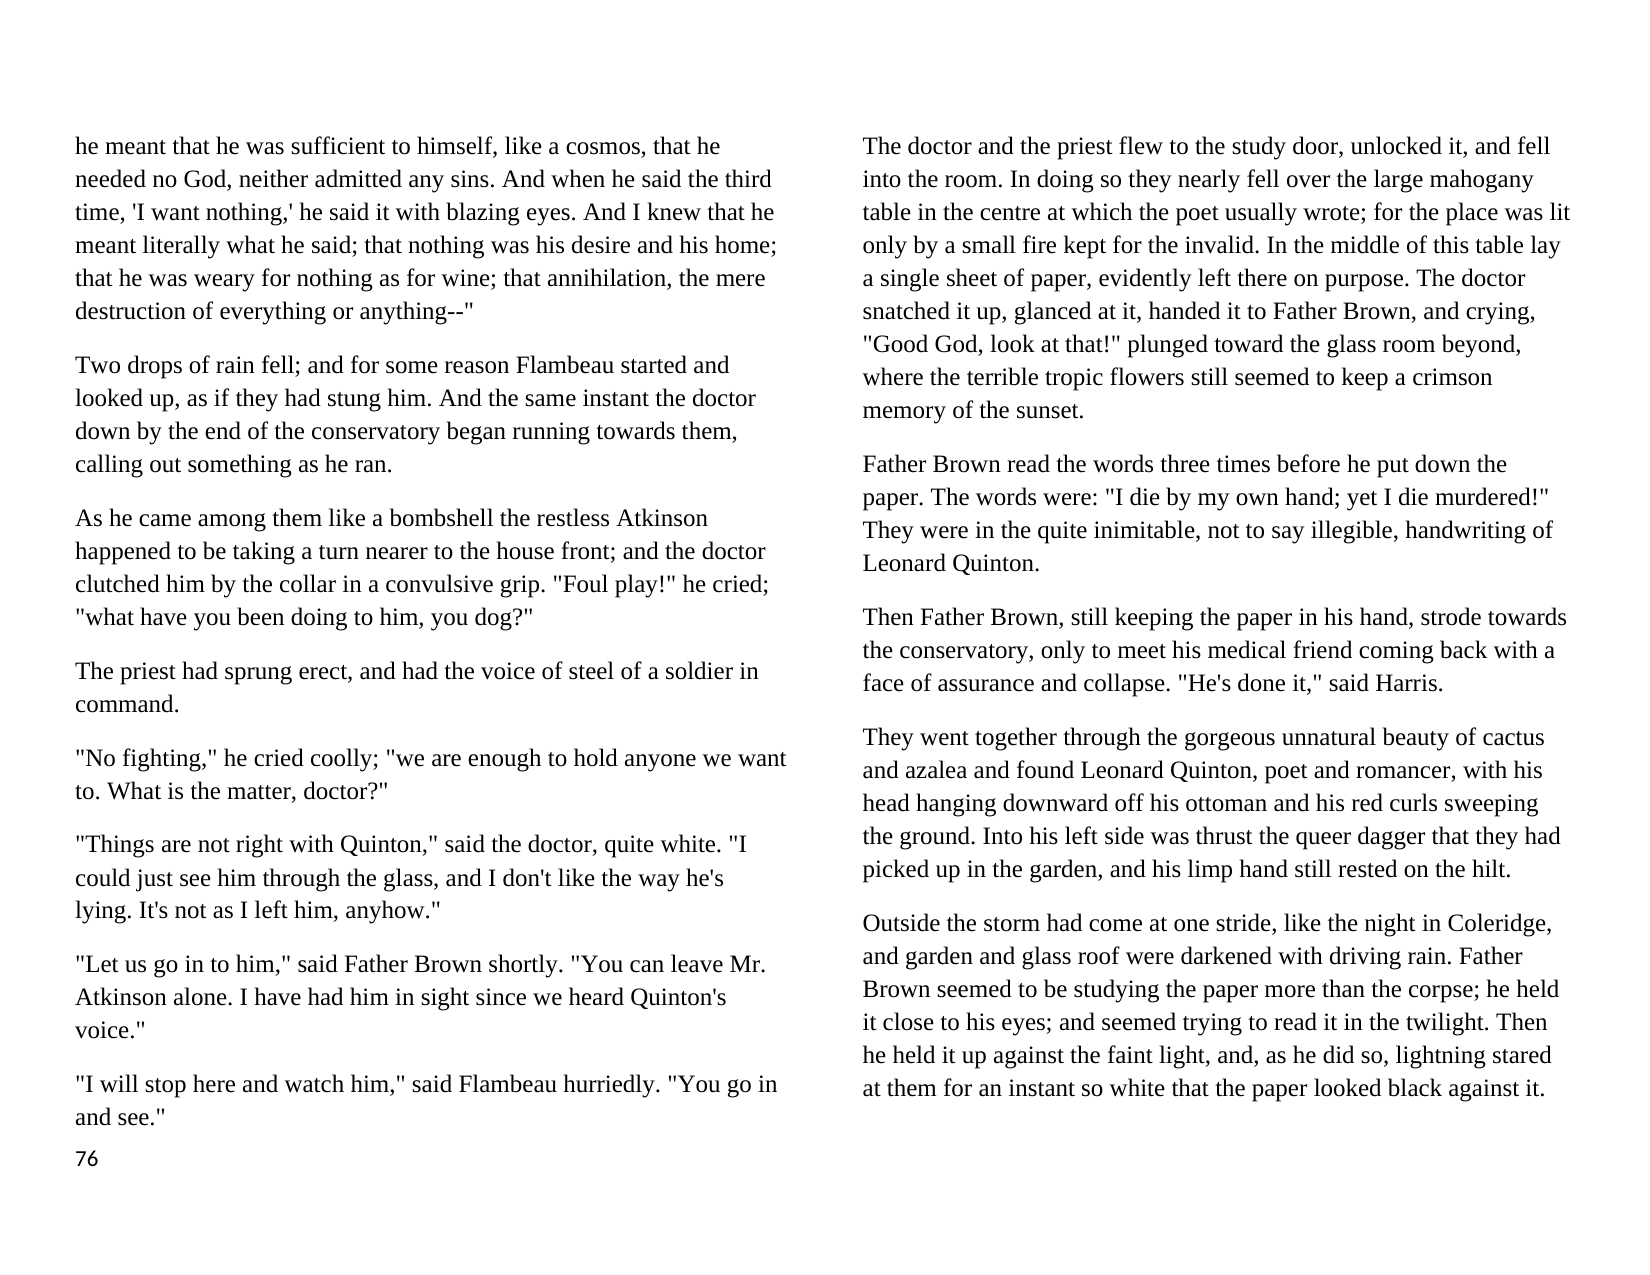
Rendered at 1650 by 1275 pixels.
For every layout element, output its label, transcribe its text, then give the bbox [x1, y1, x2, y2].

text Father Brown read the words three times before he put down the paper. The words were: "I die by my own hand; yet I die murdered!" They were in the quite inimitable, not to say illegible, handwriting of Leonard Quinton. [862, 449, 1575, 577]
text The doctor and the priest flew to the study door, unlocked it, and fell into the room. In doing so they nearly fell over the large mahogany table in the centre at which the poet usually wrote; for the place was lit only by a small fire kept for the invalid. In the middle of this table lay a single sheet of paper, evidently left there on purpose. The doctor snatched it up, glanced at it, handed it to Father Brown, and crying, "Good God, look at that!" plunged toward the glass room beyond, where the terrible tropic flowers still seemed to keep a crimson memory of the sunset. [862, 131, 1575, 424]
text Outside the storm had come at one stride, like the night in Coleridge, and garden and glass roof were darkened with driving rain. Father Brown seemed to be studying the paper more than the corpse; he held it close to his eyes; and seemed trying to read it in the twilight. Then he held it up against the faint light, and, as he did so, lightning stared at them for an instant so white that the paper looked black against it. [862, 908, 1575, 1102]
text "Things are not right with Quinton," said the doctor, quite white. "I could just see him through the glass, and I don't like the way he's lying. It's not as I left him, anyhow." [75, 829, 787, 924]
text Then Father Brown, still keeping the paper in his hand, strode towards the conservatory, only to meet his medical friend coming back with a face of assurance and collapse. "He's done it," said Harris. [862, 602, 1575, 697]
text "I will stop here and watch him," said Flambeau hurriedly. "You go in and see." [75, 1069, 787, 1131]
text "Let us go in to him," said Father Brown shortly. "You can leave Mr. Atkinson alone. I have had him in sight since we heard Quinton's voice." [75, 949, 787, 1044]
text Two drops of rain fell; and for some reason Flambeau started and looked up, as if they had stung him. And the same instant the doctor down by the end of the conservatory began running towards them, calling out something as he ran. [75, 350, 787, 478]
text As he came among them like a bombshell the restless Atkinson happened to be taking a turn nearer to the house front; and the doctor clutched him by the collar in a convulsive grip. "Foul play!" he cried; "what have you been doing to him, you dog?" [75, 503, 787, 631]
text They went together through the gorgeous unnatural beauty of cactus and azalea and found Leonard Quinton, poet and romancer, with his head hanging downward off his ottoman and his red curls sweeping the ground. Into his left side was thrust the queer dagger that they had picked up in the garden, and his limp hand still rested on the hilt. [862, 722, 1575, 883]
text "No fighting," he cried coolly; "we are enough to hold anyone we want to. What is the matter, doctor?" [75, 743, 787, 804]
text The priest had sprung erect, and had the voice of steel of a soldier in command. [75, 656, 787, 718]
